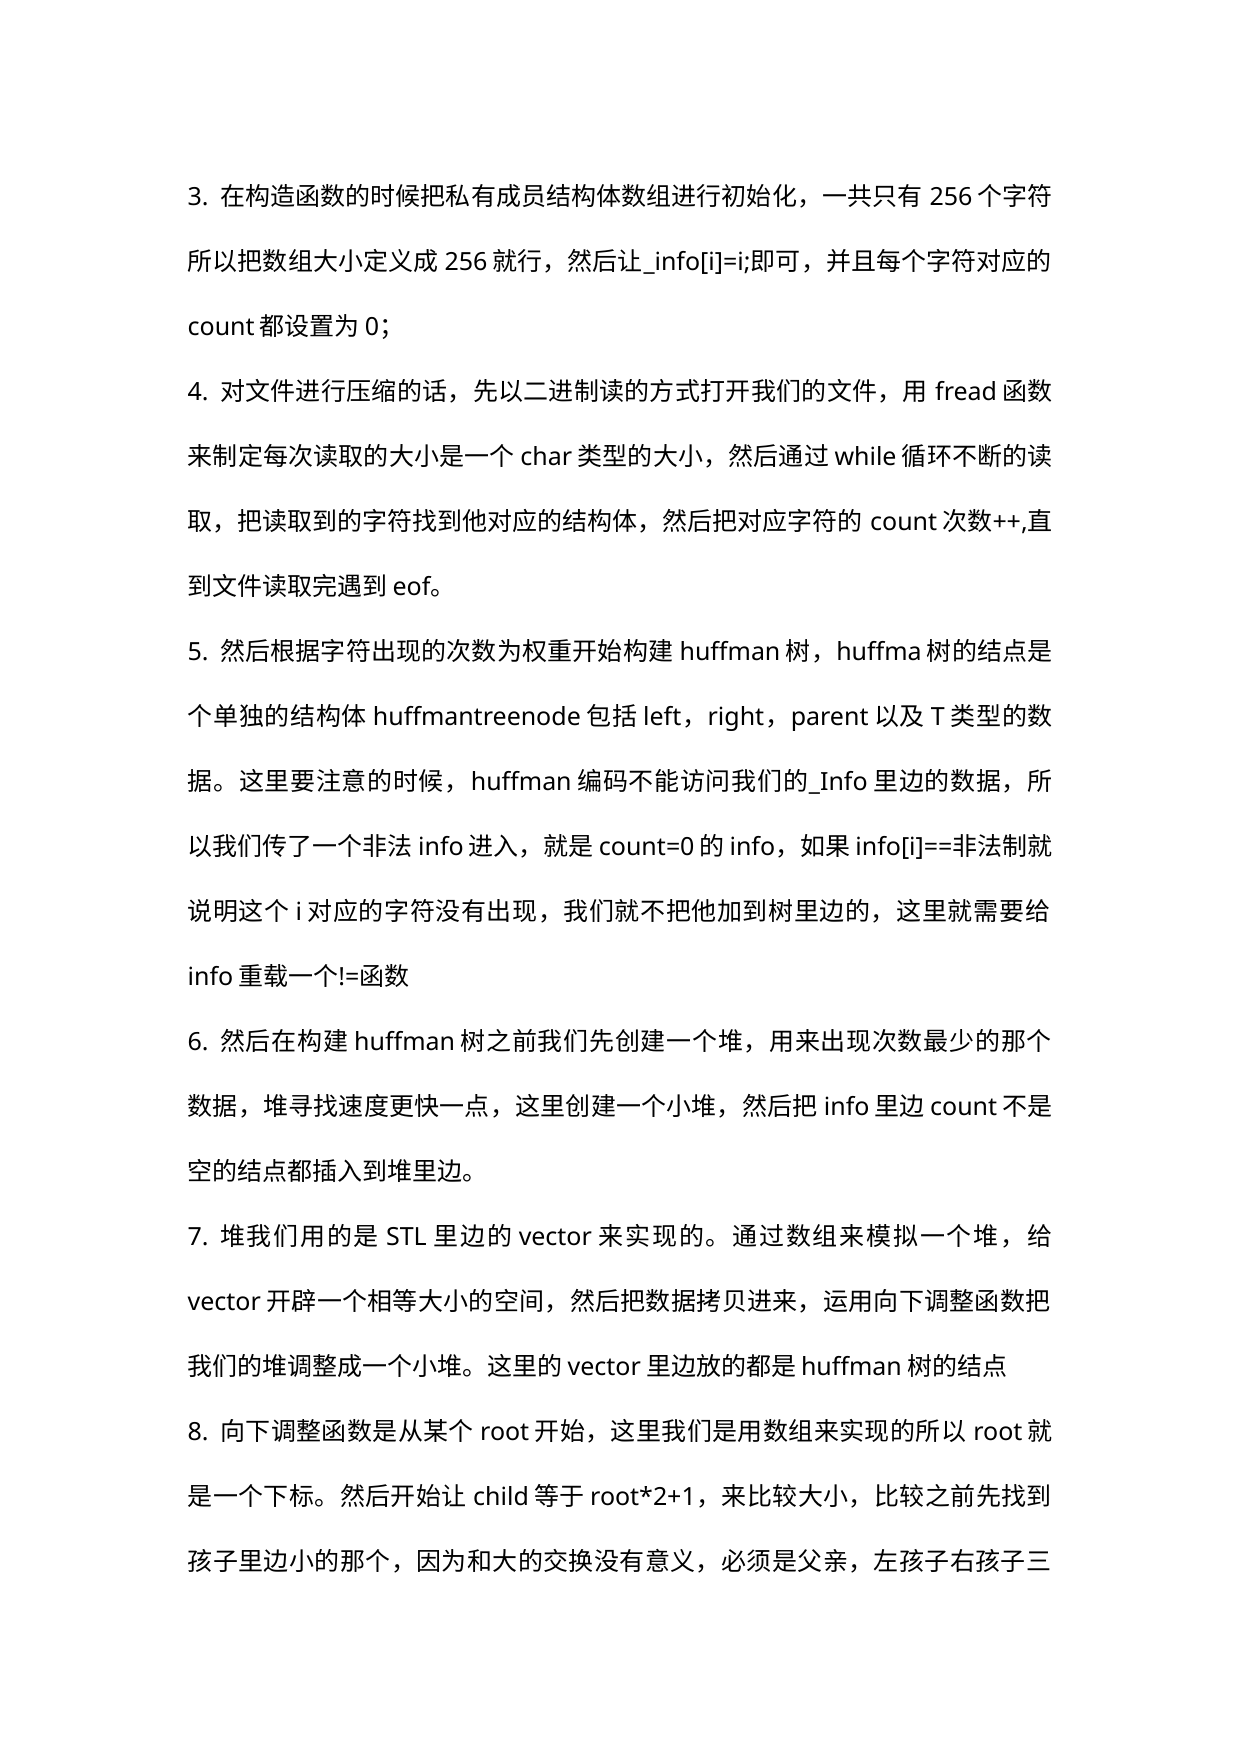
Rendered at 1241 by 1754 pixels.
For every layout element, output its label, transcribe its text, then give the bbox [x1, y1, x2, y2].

list 然后在构建huffman树之前我们先创建一个堆，用来出现次数最少的那个数据，堆寻找速度更快一点，这里创建一个小堆，然后把info里边count不是空的结点都插入到堆里边。 [187, 1007, 1053, 1202]
list 对文件进行压缩的话，先以二进制读的方式打开我们的文件，用fread函数来制定每次读取的大小是一个char类型的大小，然后通过while循环不断的读取，把读取到的字符找到他对应的结构体，然后把对应字符的count次数++,直到文件读取完遇到eof。 [187, 357, 1053, 617]
list 然后根据字符出现的次数为权重开始构建huffman树，huffma树的结点是个单独的结构体huffmantreenode包括left，right，parent以及T类型的数据。这里要注意的时候，huffman编码不能访问我们的_Info里边的数据，所以我们传了一个非法info进入，就是count=0的info，如果info[i]==非法制就说明这个i对应的字符没有出现，我们就不把他加到树里边的，这里就需要给info重载一个!=函数 [187, 617, 1053, 1007]
list 在构造函数的时候把私有成员结构体数组进行初始化，一共只有256个字符所以把数组大小定义成256就行，然后让_info[i]=i;即可，并且每个字符对应的count都设置为0； [187, 162, 1053, 357]
list 堆我们用的是STL里边的vector来实现的。通过数组来模拟一个堆，给vector开辟一个相等大小的空间，然后把数据拷贝进来，运用向下调整函数把我们的堆调整成一个小堆。这里的vector里边放的都是huffman树的结点 [187, 1202, 1053, 1397]
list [187, 1397, 1053, 1592]
